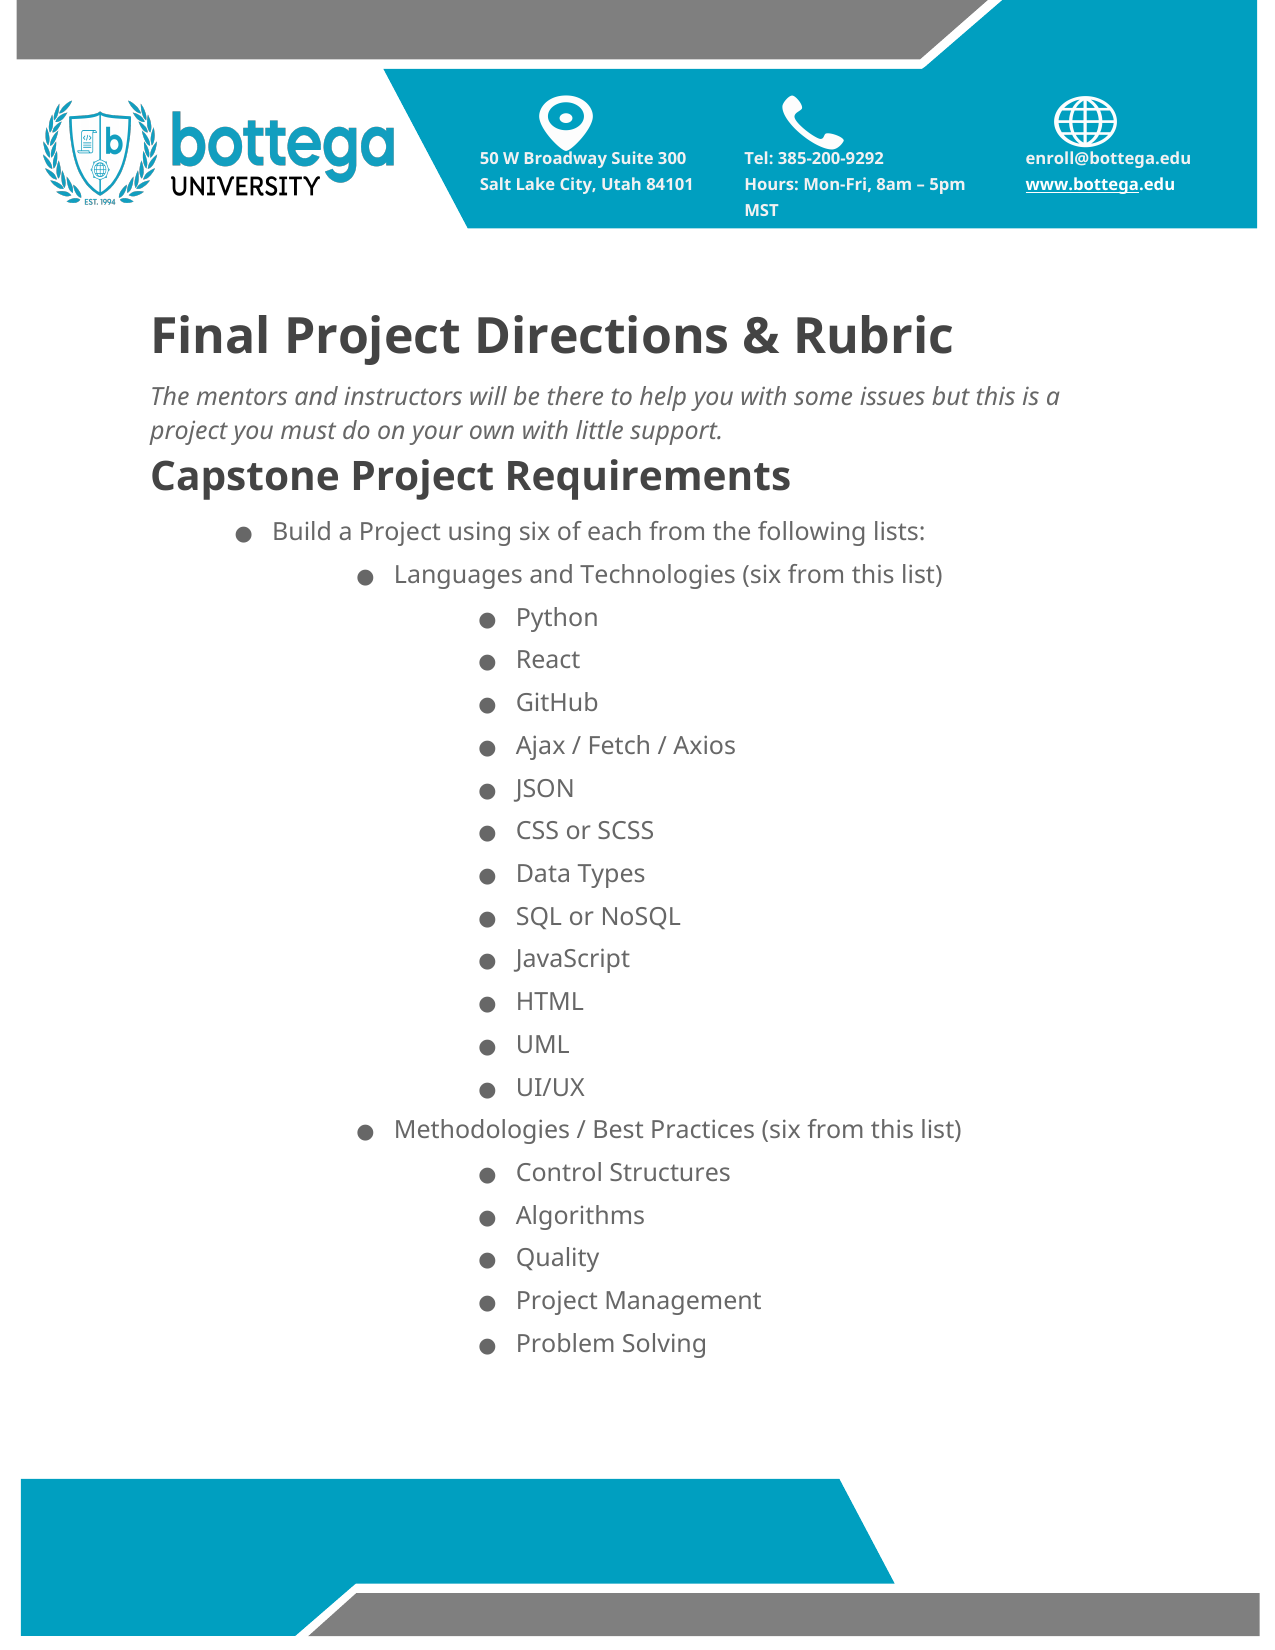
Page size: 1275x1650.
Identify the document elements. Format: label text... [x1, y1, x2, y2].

list JavaScript [478, 937, 1125, 980]
list React [478, 638, 1125, 681]
picture [531, 94, 601, 152]
text Capstone Project Requirements [150, 446, 1125, 502]
text Final Project Directions & Rubric [150, 300, 1125, 368]
picture [1050, 93, 1121, 151]
list Control Structures [478, 1151, 1125, 1193]
list UI/UX [478, 1065, 1125, 1108]
picture [11, 74, 425, 231]
list Languages and Technologies (six from this list) [356, 553, 1125, 595]
picture [777, 94, 848, 152]
text The mentors and instructors will be there to help you with some issues but this is a project you must do on your own with little support. [150, 378, 1125, 446]
list Ajax / Fetch / Axios [478, 723, 1125, 766]
list Methodologies / Best Practices (six from this list) [356, 1108, 1125, 1151]
list CSS or SCSS [478, 809, 1125, 852]
list Problem Solving [478, 1321, 1125, 1364]
list Data Types [478, 852, 1125, 894]
list GitHub [478, 681, 1125, 723]
list SQL or NoSQL [478, 894, 1125, 937]
list HTML [478, 980, 1125, 1022]
list Project Management [478, 1279, 1125, 1321]
list Build a Project using six of each from the following lists: [234, 510, 1125, 553]
list UML [478, 1022, 1125, 1065]
list Algorithms [478, 1193, 1125, 1236]
list JSON [478, 766, 1125, 809]
list Python [478, 595, 1125, 638]
list Quality [478, 1236, 1125, 1279]
